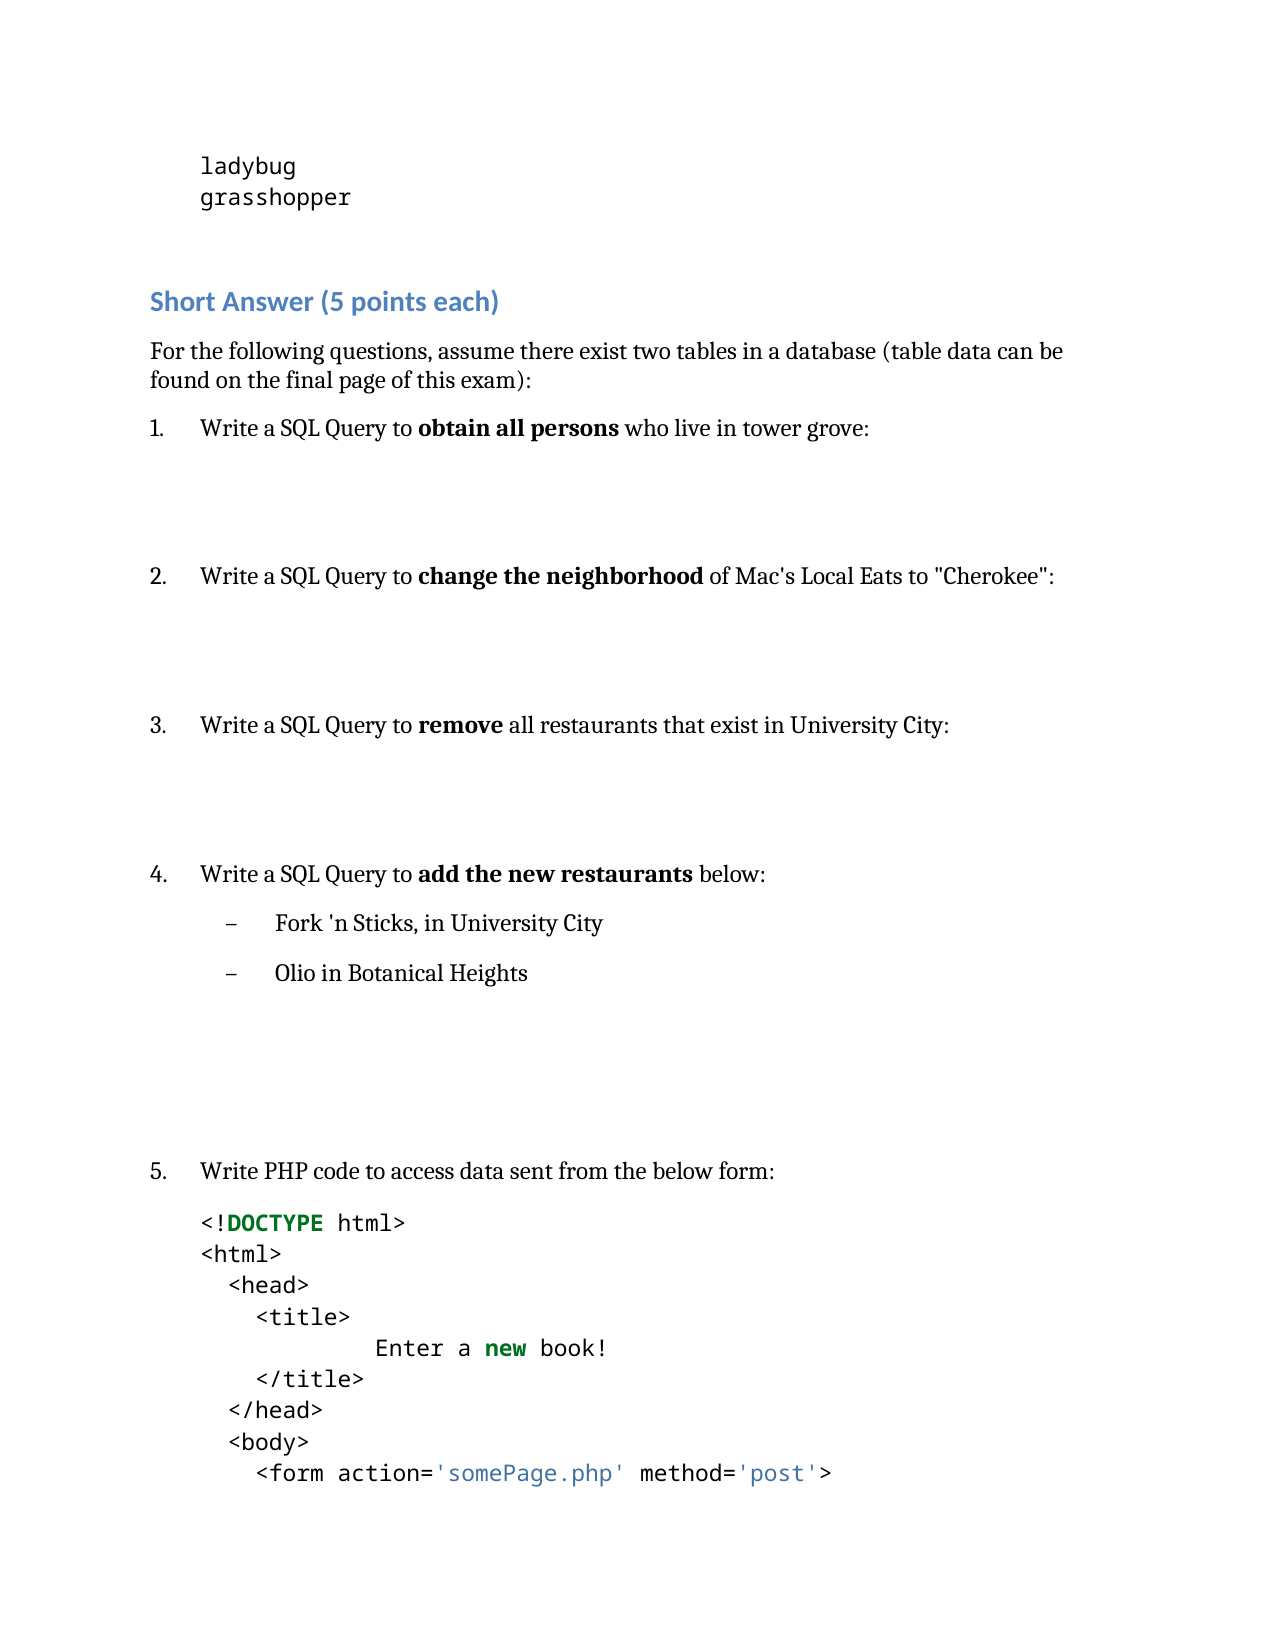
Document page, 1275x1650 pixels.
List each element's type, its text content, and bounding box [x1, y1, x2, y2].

text For the following questions, assume there exist two tables in a database (table data can be found on the final page of this exam): [150, 337, 1125, 395]
list Write a SQL Query to change the neighborhood of Mac's Local Eats to "Cherokee": [150, 562, 1125, 591]
list Write a SQL Query to obtain all persons who live in tower grove: [150, 413, 1125, 442]
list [150, 150, 1125, 212]
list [150, 1207, 1125, 1488]
list Fork 'n Sticks, in University City [225, 909, 1125, 938]
list Write a SQL Query to remove all restaurants that exist in University City: [150, 711, 1125, 740]
list Olio in Botanical Heights [225, 959, 1125, 988]
list Write PHP code to access data sent from the below form: [150, 1157, 1125, 1186]
subtitle Short Answer (5 points each) [150, 283, 1125, 318]
list Write a SQL Query to add the new restaurants below: [150, 860, 1125, 888]
